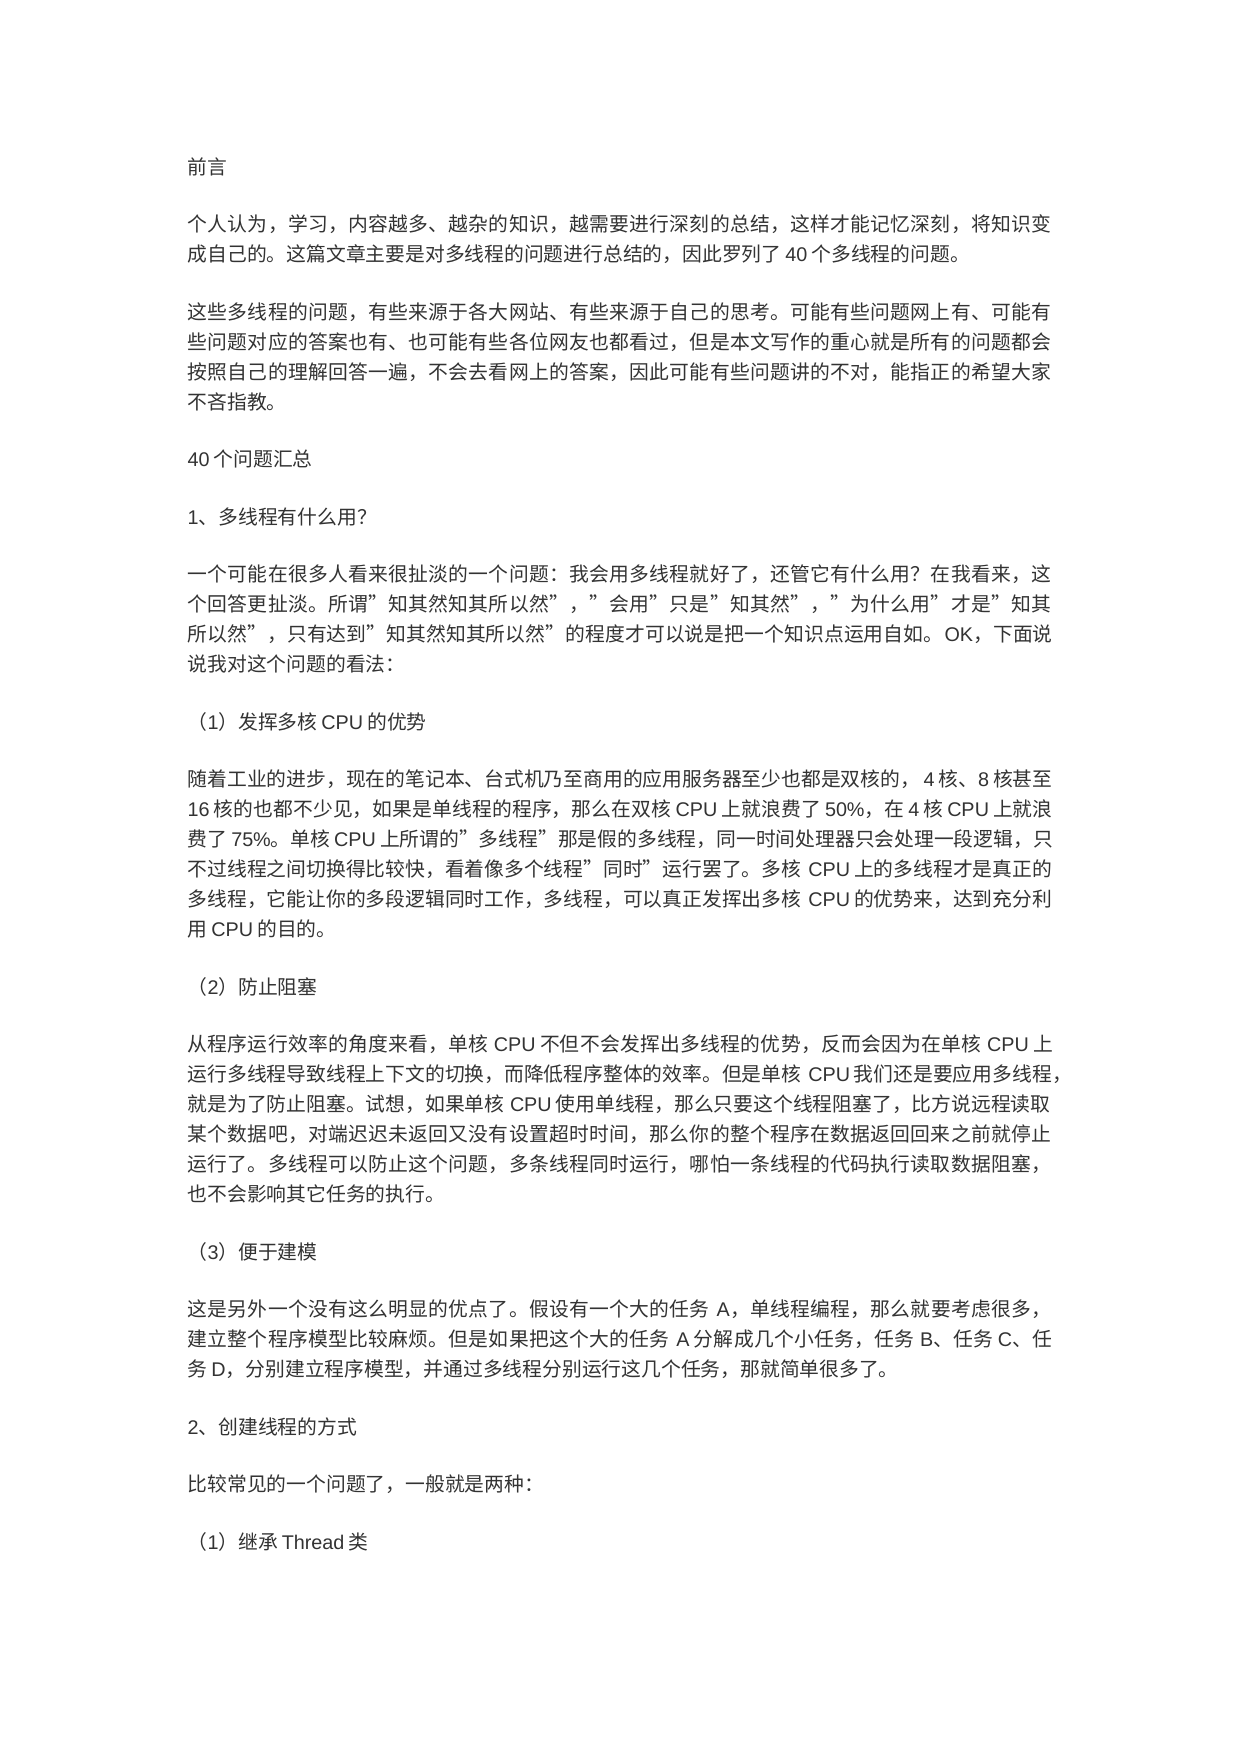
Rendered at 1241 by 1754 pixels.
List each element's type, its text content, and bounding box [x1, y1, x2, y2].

text （2）防止阻塞 [187, 970, 1053, 1000]
text 1、多线程有什么用？ [187, 500, 1053, 530]
text （3）便于建模 [187, 1235, 1053, 1265]
text （1）继承Thread类 [187, 1525, 1053, 1555]
text 从程序运行效率的角度来看，单核CPU不但不会发挥出多线程的优势，反而会因为在单核CPU上运行多线程导致线程上下文的切换，而降低程序整体的效率。但是单核CPU我们还是要应用多线程，就是为了防止阻塞。试想，如果单核CPU使用单线程，那么只要这个线程阻塞了，比方说远程读取某个数据吧，对端迟迟未返回又没有设置超时时间，那么你的整个程序在数据返回回来之前就停止运行了。多线程可以防止这个问题，多条线程同时运行，哪怕一条线程的代码执行读取数据阻塞，也不会影响其它任务的执行。 [187, 1027, 1053, 1207]
text 2、创建线程的方式 [187, 1410, 1053, 1440]
text （1）发挥多核CPU的优势 [187, 705, 1053, 735]
text 一个可能在很多人看来很扯淡的一个问题：我会用多线程就好了，还管它有什么用？在我看来，这个回答更扯淡。所谓”知其然知其所以然”，”会用”只是”知其然”，”为什么用”才是”知其所以然”，只有达到”知其然知其所以然”的程度才可以说是把一个知识点运用自如。OK，下面说说我对这个问题的看法： [187, 557, 1053, 677]
text 前言 [187, 150, 1053, 180]
text 40个问题汇总 [187, 442, 1053, 472]
text 这些多线程的问题，有些来源于各大网站、有些来源于自己的思考。可能有些问题网上有、可能有些问题对应的答案也有、也可能有些各位网友也都看过，但是本文写作的重心就是所有的问题都会按照自己的理解回答一遍，不会去看网上的答案，因此可能有些问题讲的不对，能指正的希望大家不吝指教。 [187, 295, 1053, 415]
text 这是另外一个没有这么明显的优点了。假设有一个大的任务A，单线程编程，那么就要考虑很多，建立整个程序模型比较麻烦。但是如果把这个大的任务A分解成几个小任务，任务B、任务C、任务D，分别建立程序模型，并通过多线程分别运行这几个任务，那就简单很多了。 [187, 1292, 1053, 1382]
text 随着工业的进步，现在的笔记本、台式机乃至商用的应用服务器至少也都是双核的，4核、8核甚至16核的也都不少见，如果是单线程的程序，那么在双核CPU上就浪费了50%，在4核CPU上就浪费了75%。单核CPU上所谓的”多线程”那是假的多线程，同一时间处理器只会处理一段逻辑，只不过线程之间切换得比较快，看着像多个线程”同时”运行罢了。多核CPU上的多线程才是真正的多线程，它能让你的多段逻辑同时工作，多线程，可以真正发挥出多核CPU的优势来，达到充分利用CPU的目的。 [187, 762, 1053, 942]
text 比较常见的一个问题了，一般就是两种： [187, 1467, 1053, 1497]
text 个人认为，学习，内容越多、越杂的知识，越需要进行深刻的总结，这样才能记忆深刻，将知识变成自己的。这篇文章主要是对多线程的问题进行总结的，因此罗列了40个多线程的问题。 [187, 207, 1053, 267]
